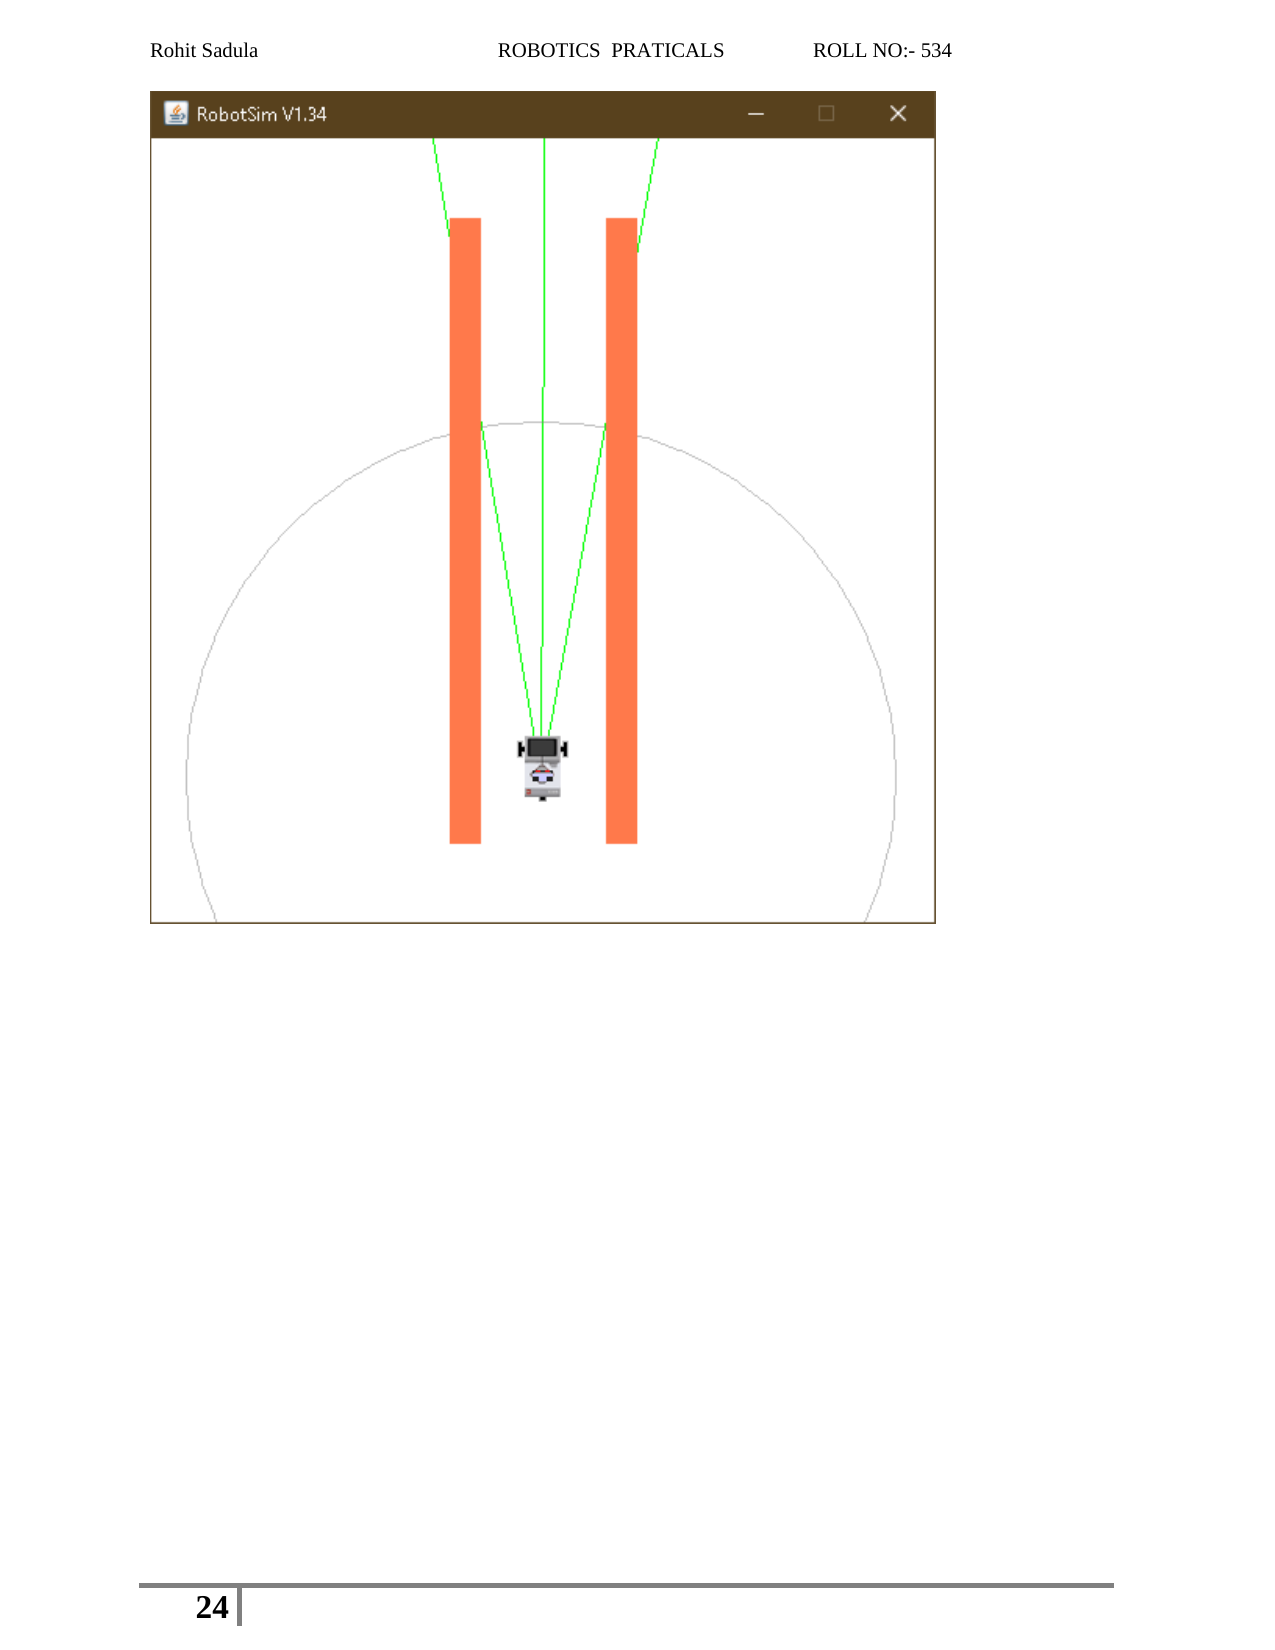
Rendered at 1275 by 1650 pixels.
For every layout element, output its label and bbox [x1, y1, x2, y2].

picture [150, 91, 936, 924]
